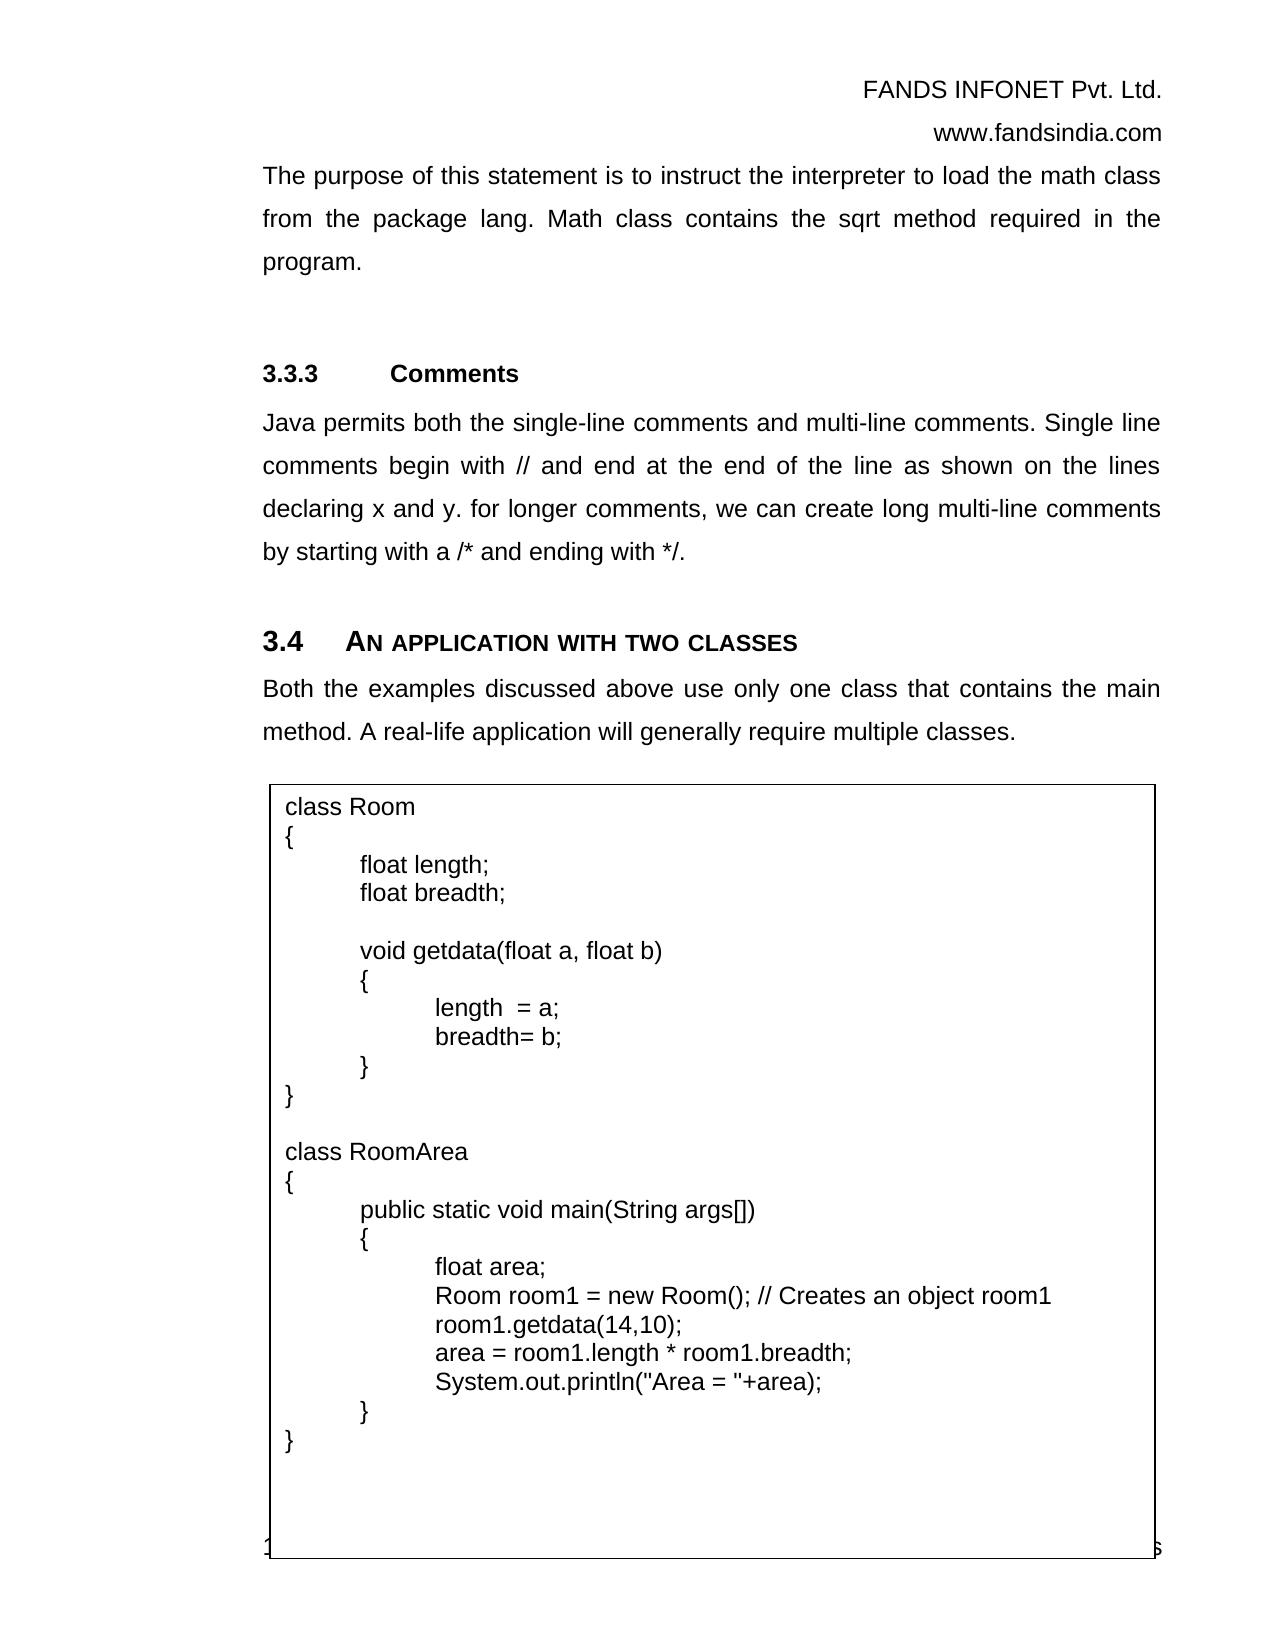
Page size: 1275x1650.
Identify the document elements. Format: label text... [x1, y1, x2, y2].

subtitle Comments [262, 359, 1162, 387]
text Java permits both the single-line comments and multi-line comments. Single line comments begin with // and end at the end of the line as shown on the lines declaring x and y. for longer comments, we can create long multi-line comments by starting with a /* and ending with */. [262, 408, 1162, 566]
text The purpose of this statement is to instruct the interpreter to load the math class from the package lang. Math class contains the sqrt method required in the program. [262, 161, 1162, 276]
subtitle An application with two classes [262, 624, 1162, 657]
text Both the examples discussed above use only one class that contains the main method. A real-life application will generally require multiple classes. [262, 674, 1162, 746]
